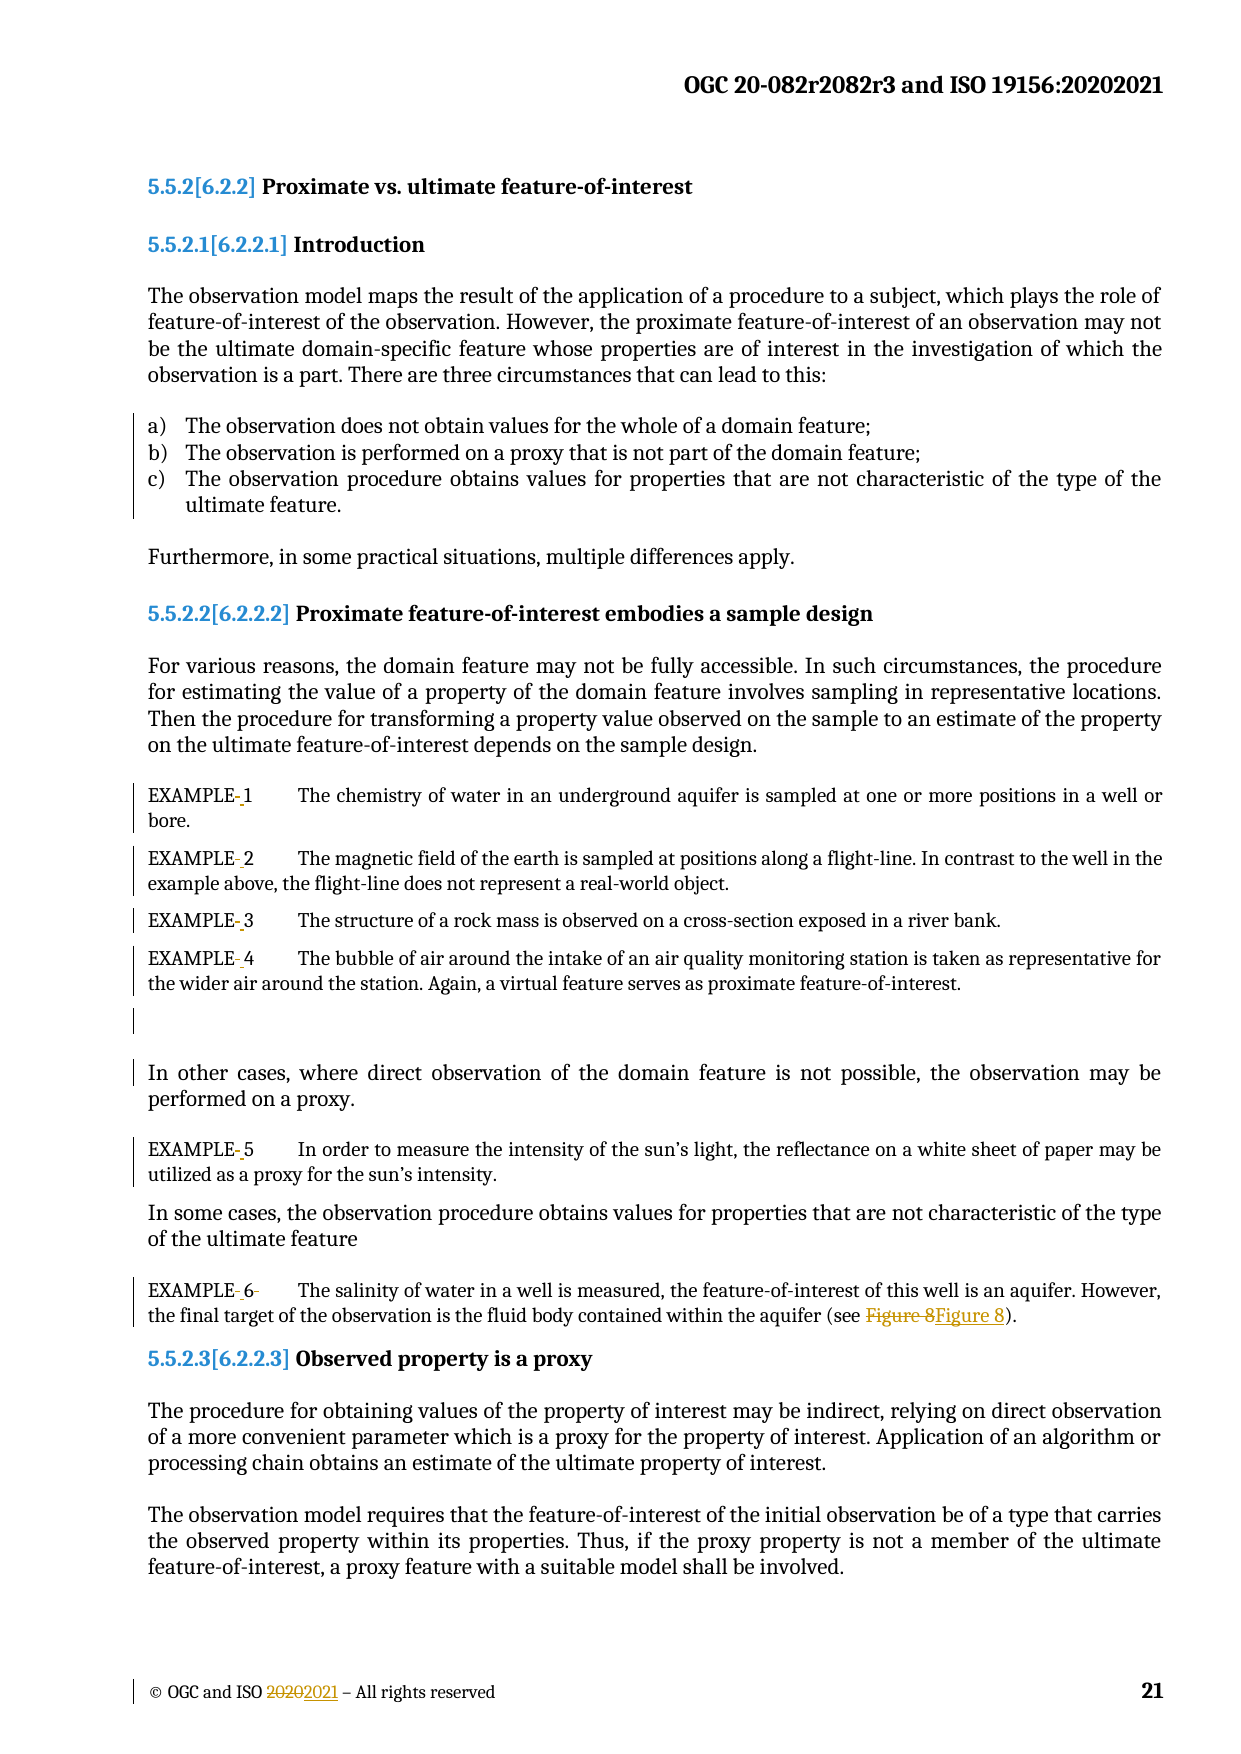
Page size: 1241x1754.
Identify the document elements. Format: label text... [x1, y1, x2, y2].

list The observation does not obtain values for the whole of a domain feature; [148, 413, 1163, 439]
subtitle Proximate vs. ultimate feature-of-interest [148, 174, 1163, 200]
subtitle Observed property is a proxy [148, 1346, 1163, 1372]
text In other cases, where direct observation of the domain feature is not possible, the observation may be performed on a proxy. [148, 1059, 1163, 1112]
text EXAMPLE4 The bubble of air around the intake of an air quality monitoring station is taken as representative for the wider air around the station. Again, a virtual feature serves as proximate feature-of-interest. [148, 946, 1163, 996]
text In some cases, the observation procedure obtains values for properties that are not characteristic of the type of the ultimate feature [148, 1199, 1163, 1252]
text EXAMPLE3 The structure of a rock mass is observed on a cross-section exposed in a river bank. [148, 908, 1163, 933]
text The observation model requires that the feature-of-interest of the initial observation be of a type that carries the observed property within its properties. Thus, if the proxy property is not a member of the ultimate feature-of-interest, a proxy feature with a suitable model shall be involved. [148, 1501, 1163, 1581]
text Furthermore, in some practical situations, multiple differences apply. [148, 544, 1163, 570]
text EXAMPLE5 In order to measure the intensity of the sun’s light, the reflectance on a white sheet of paper may be utilized as a proxy for the sun’s intensity. [148, 1137, 1163, 1187]
text EXAMPLE1 The chemistry of water in an underground aquifer is sampled at one or more positions in a well or bore. [148, 783, 1163, 833]
list The observation procedure obtains values for properties that are not characteristic of the type of the ultimate feature. [148, 466, 1163, 519]
text The procedure for obtaining values of the property of interest may be indirect, relying on direct observation of a more convenient parameter which is a proxy for the property of interest. Application of an algorithm or processing chain obtains an estimate of the ultimate property of interest. [148, 1397, 1163, 1476]
text EXAMPLE6 The salinity of water in a well is measured, the feature-of-interest of this well is an aquifer. However, the final target of the observation is the fluid body contained within the aquifer (see ). [148, 1277, 1163, 1327]
text For various reasons, the domain feature may not be fully accessible. In such circumstances, the procedure for estimating the value of a property of the domain feature involves sampling in representative locations. Then the procedure for transforming a property value observed on the sample to an estimate of the property on the ultimate feature-of-interest depends on the sample design. [148, 653, 1163, 758]
text The observation model maps the result of the application of a procedure to a subject, which plays the role of feature-of-interest of the observation. However, the proximate feature-of-interest of an observation may not be the ultimate domain-specific feature whose properties are of interest in the investigation of which the observation is a part. There are three circumstances that can lead to this: [148, 283, 1163, 388]
text EXAMPLE2 The magnetic field of the earth is sampled at positions along a flight-line. In contrast to the well in the example above, the flight-line does not represent a real-world object. [148, 846, 1163, 896]
subtitle Proximate feature-of-interest embodies a sample design [148, 601, 1163, 628]
list The observation is performed on a proxy that is not part of the domain feature; [148, 439, 1163, 466]
subtitle Introduction [148, 231, 1163, 258]
